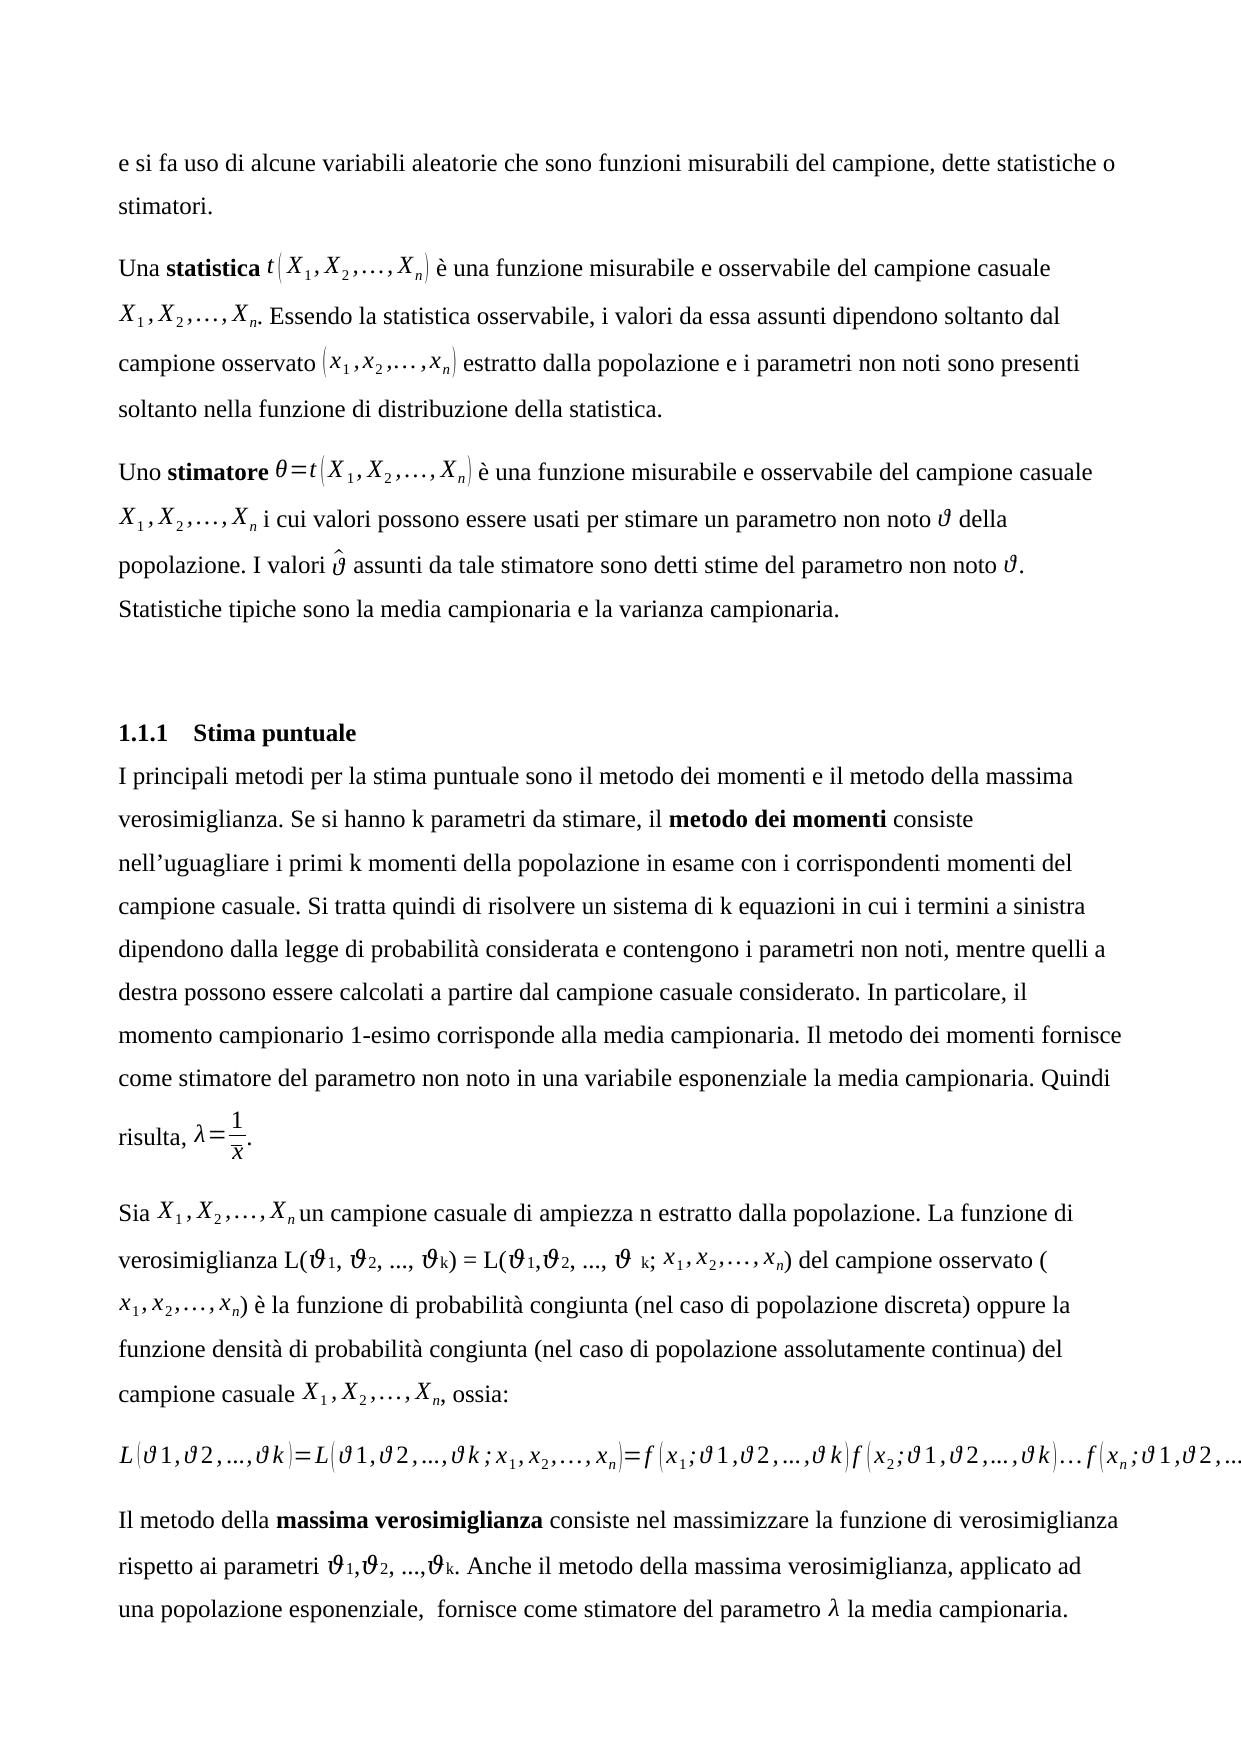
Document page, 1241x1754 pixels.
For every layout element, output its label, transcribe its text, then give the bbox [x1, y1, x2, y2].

subtitle Stima puntuale [118, 718, 1122, 747]
text Sia un campione casuale di ampiezza n estratto dalla popolazione. La funzione di verosimiglianza L(𝜗1, 𝜗2, ..., 𝜗k) = L(𝜗1,𝜗2, ..., 𝜗 k; ) del campione osservato () è la funzione di probabilità congiunta (nel caso di popolazione discreta) oppure la funzione densità di probabilità congiunta (nel caso di popolazione assolutamente continua) del campione casuale , ossia: [118, 1196, 1122, 1409]
text I principali metodi per la stima puntuale sono il metodo dei momenti e il metodo della massima verosimiglianza. Se si hanno k parametri da stimare, il metodo dei momenti consiste nell’uguagliare i primi k momenti della popolazione in esame con i corrispondenti momenti del campione casuale. Si tratta quindi di risolvere un sistema di k equazioni in cui i termini a sinistra dipendono dalla legge di probabilità considerata e contengono i parametri non noti, mentre quelli a destra possono essere calcolati a partire dal campione casuale considerato. In particolare, il momento campionario 1-esimo corrisponde alla media campionaria. Il metodo dei momenti fornisce come stimatore del parametro non noto in una variabile esponenziale la media campionaria. Quindi risulta, . [118, 761, 1122, 1165]
text Uno stimatore è una funzione misurabile e osservabile del campione casuale i cui valori possono essere usati per stimare un parametro non noto della popolazione. I valori assunti da tale stimatore sono detti stime del parametro non noto . Statistiche tipiche sono la media campionaria e la varianza campionaria. [118, 454, 1122, 623]
text Il metodo della massima verosimiglianza consiste nel massimizzare la funzione di verosimiglianza rispetto ai parametri 𝜗1,𝜗2, ...,𝜗k. Anche il metodo della massima verosimiglianza, applicato ad una popolazione esponenziale, fornisce come stimatore del parametro la media campionaria. [118, 1506, 1122, 1623]
